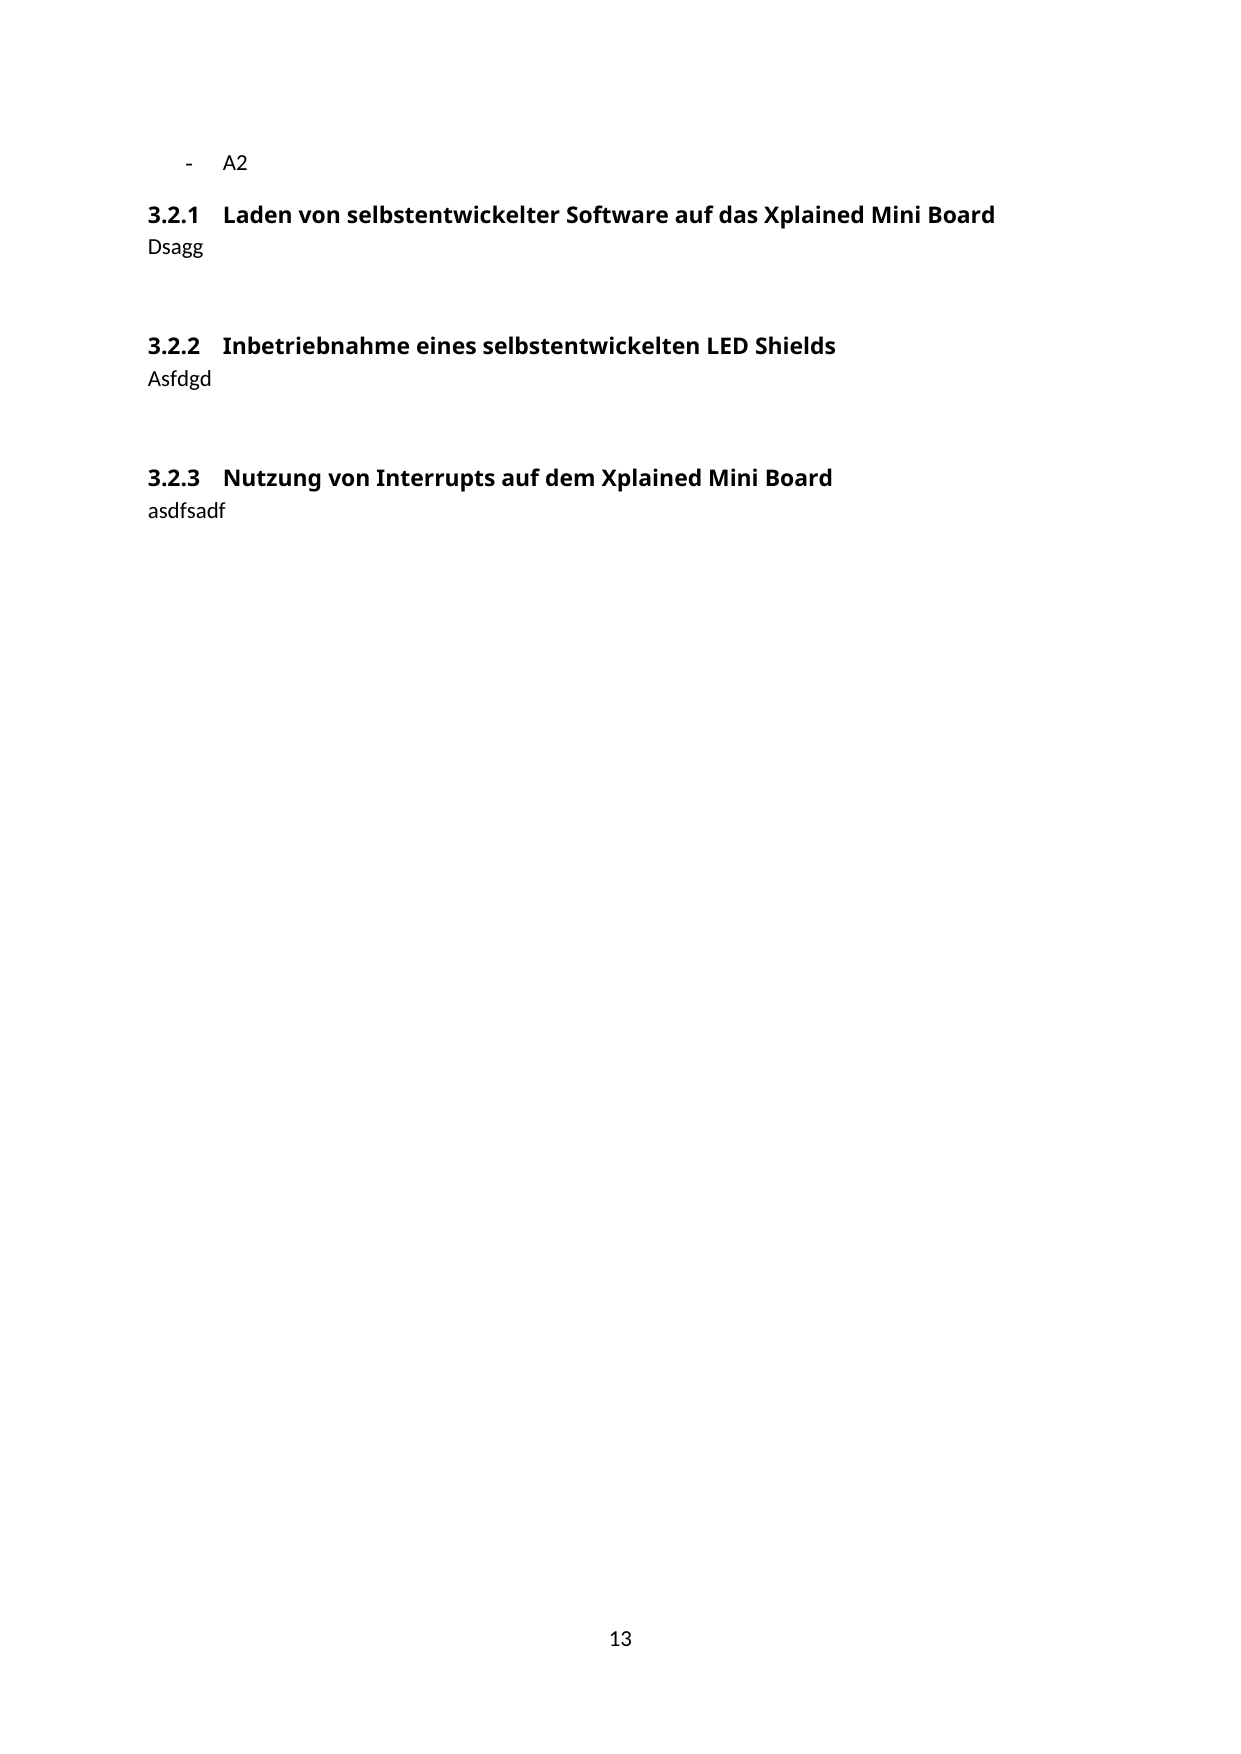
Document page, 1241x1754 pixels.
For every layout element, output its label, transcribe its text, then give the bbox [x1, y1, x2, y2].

text Asfdgd [148, 364, 1093, 392]
list A2 [185, 148, 1093, 176]
subtitle Laden von selbstentwickelter Software auf das Xplained Mini Board [148, 199, 1093, 230]
subtitle Nutzung von Interrupts auf dem Xplained Mini Board [148, 462, 1093, 493]
text asdfsadf [148, 496, 1093, 524]
subtitle Inbetriebnahme eines selbstentwickelten LED Shields [148, 330, 1093, 362]
text Dsagg [148, 232, 1093, 260]
